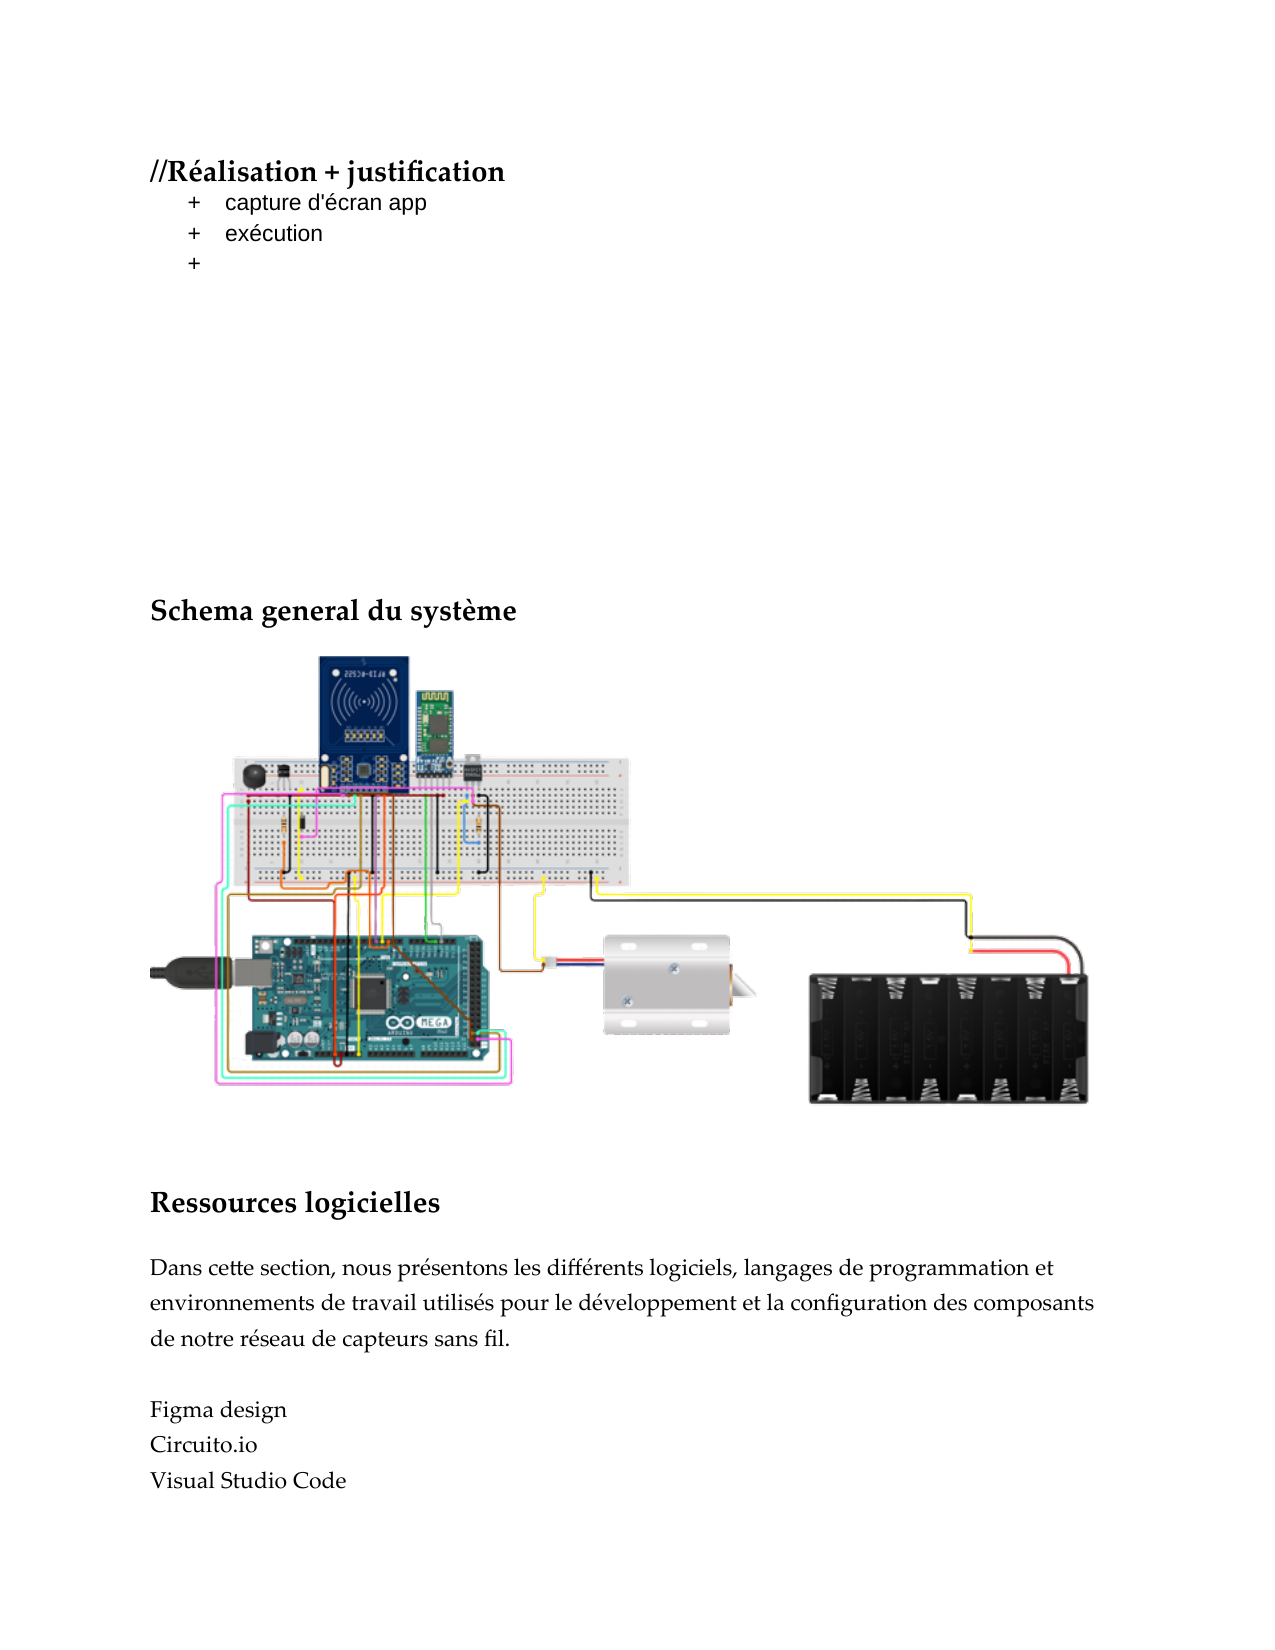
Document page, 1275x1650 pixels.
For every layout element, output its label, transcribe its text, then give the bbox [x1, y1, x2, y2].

list exécution [187, 219, 1125, 246]
list capture d'écran app [187, 189, 1125, 216]
subtitle Schema general du système [150, 590, 1125, 629]
text Dans cette section, nous présentons les différents logiciels, langages de programmation et environnements de travail utilisés pour le développement et la configuration des composants de notre réseau de capteurs sans fil. [150, 1251, 1125, 1353]
text Visual Studio Code [150, 1464, 1125, 1495]
picture [150, 656, 1091, 1124]
subtitle Ressources logicielles [150, 1181, 1125, 1221]
text Figma design [150, 1393, 1125, 1424]
text Circuito.io [150, 1428, 1125, 1459]
subtitle //Réalisation + justification [150, 150, 1125, 189]
